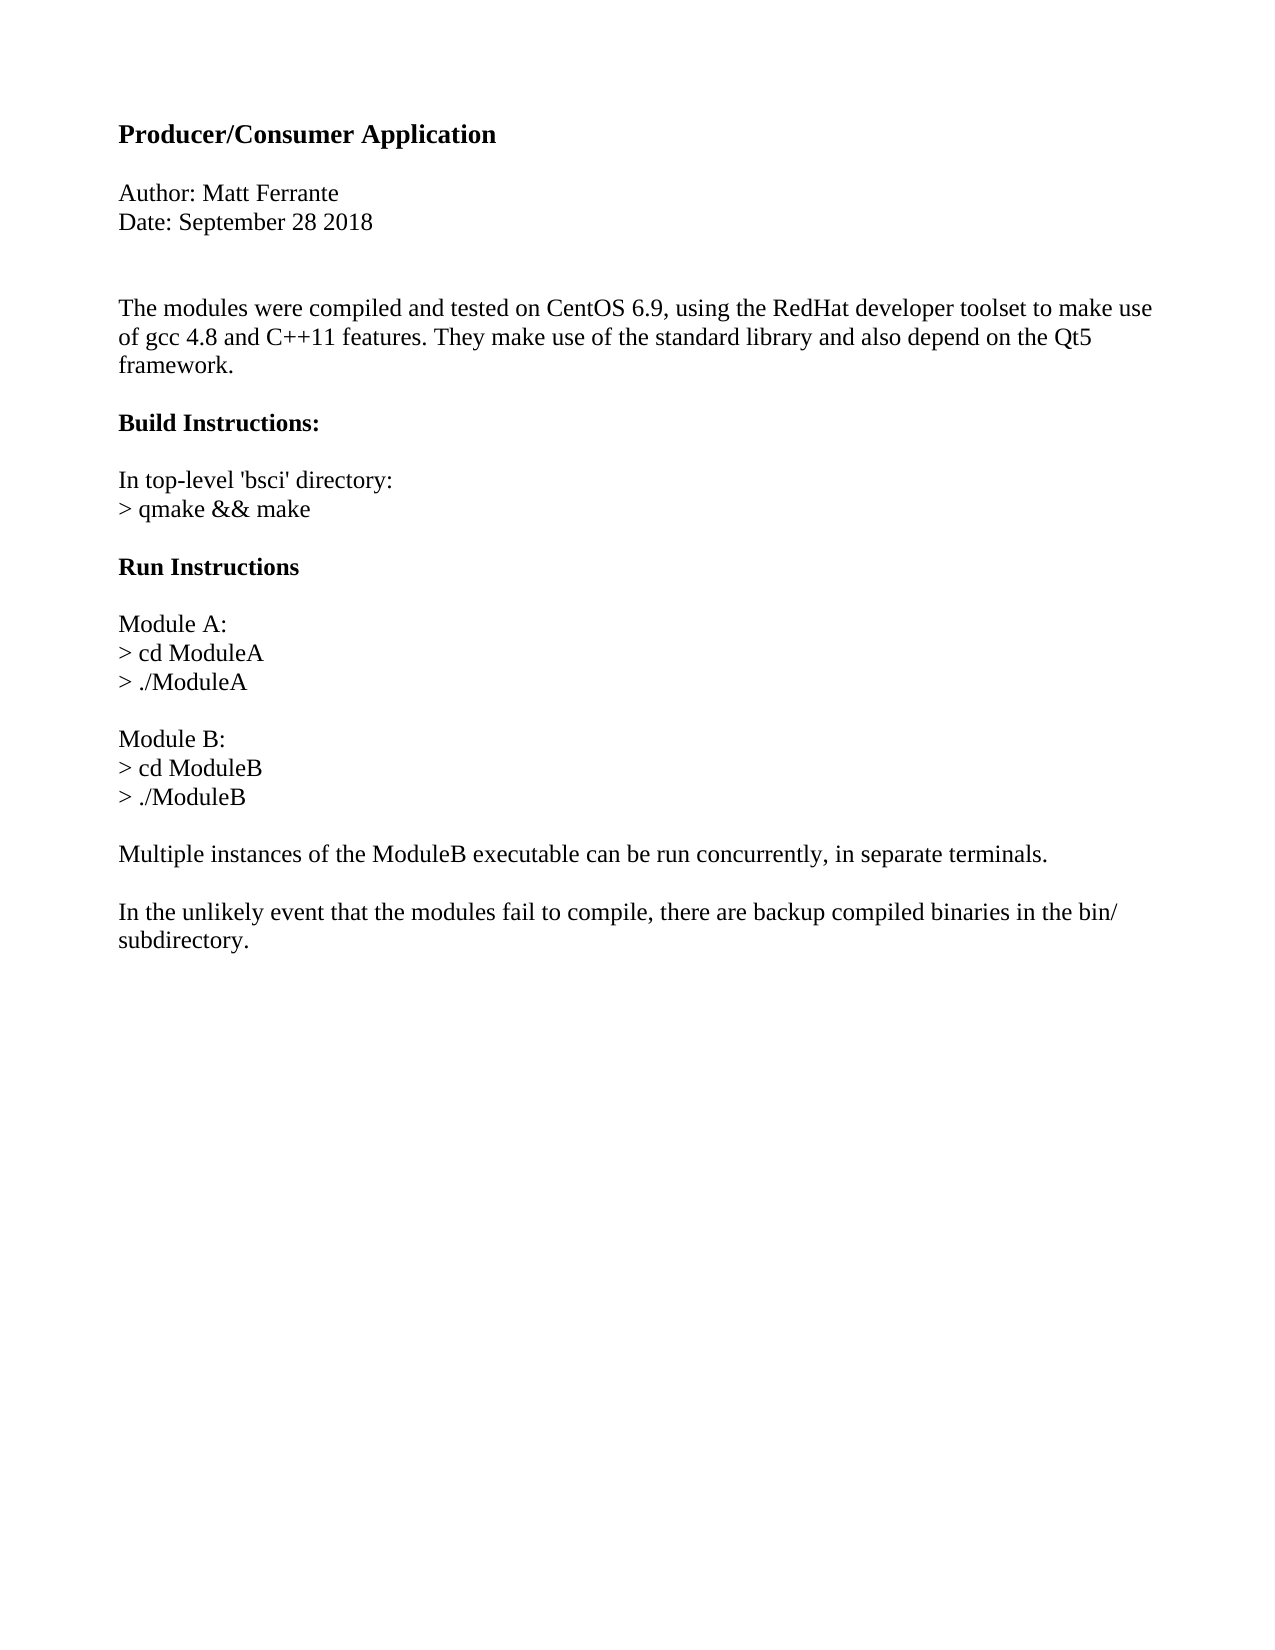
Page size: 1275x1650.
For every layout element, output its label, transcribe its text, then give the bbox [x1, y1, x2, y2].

text > cd ModuleA [118, 638, 1157, 667]
text Author: Matt Ferrante [118, 178, 1157, 207]
text In the unlikely event that the modules fail to compile, there are backup compiled binaries in the bin/ subdirectory. [118, 897, 1157, 954]
text Module A: [118, 609, 1157, 638]
text The modules were compiled and tested on CentOS 6.9, using the RedHat developer toolset to make use of gcc 4.8 and C++11 features. They make use of the standard library and also depend on the Qt5 framework. [118, 293, 1157, 379]
text > qmake && make [118, 494, 1157, 523]
text Module B: [118, 724, 1157, 753]
text > ./ModuleA [118, 667, 1157, 696]
text Multiple instances of the ModuleB executable can be run concurrently, in separate terminals. [118, 839, 1157, 868]
text Run Instructions [118, 552, 1157, 581]
text Build Instructions: [118, 408, 1157, 437]
text > cd ModuleB [118, 753, 1157, 782]
text Date: September 28 2018 [118, 207, 1157, 236]
text Producer/Consumer Application [118, 118, 1157, 149]
text > ./ModuleB [118, 782, 1157, 811]
text In top-level 'bsci' directory: [118, 466, 1157, 494]
